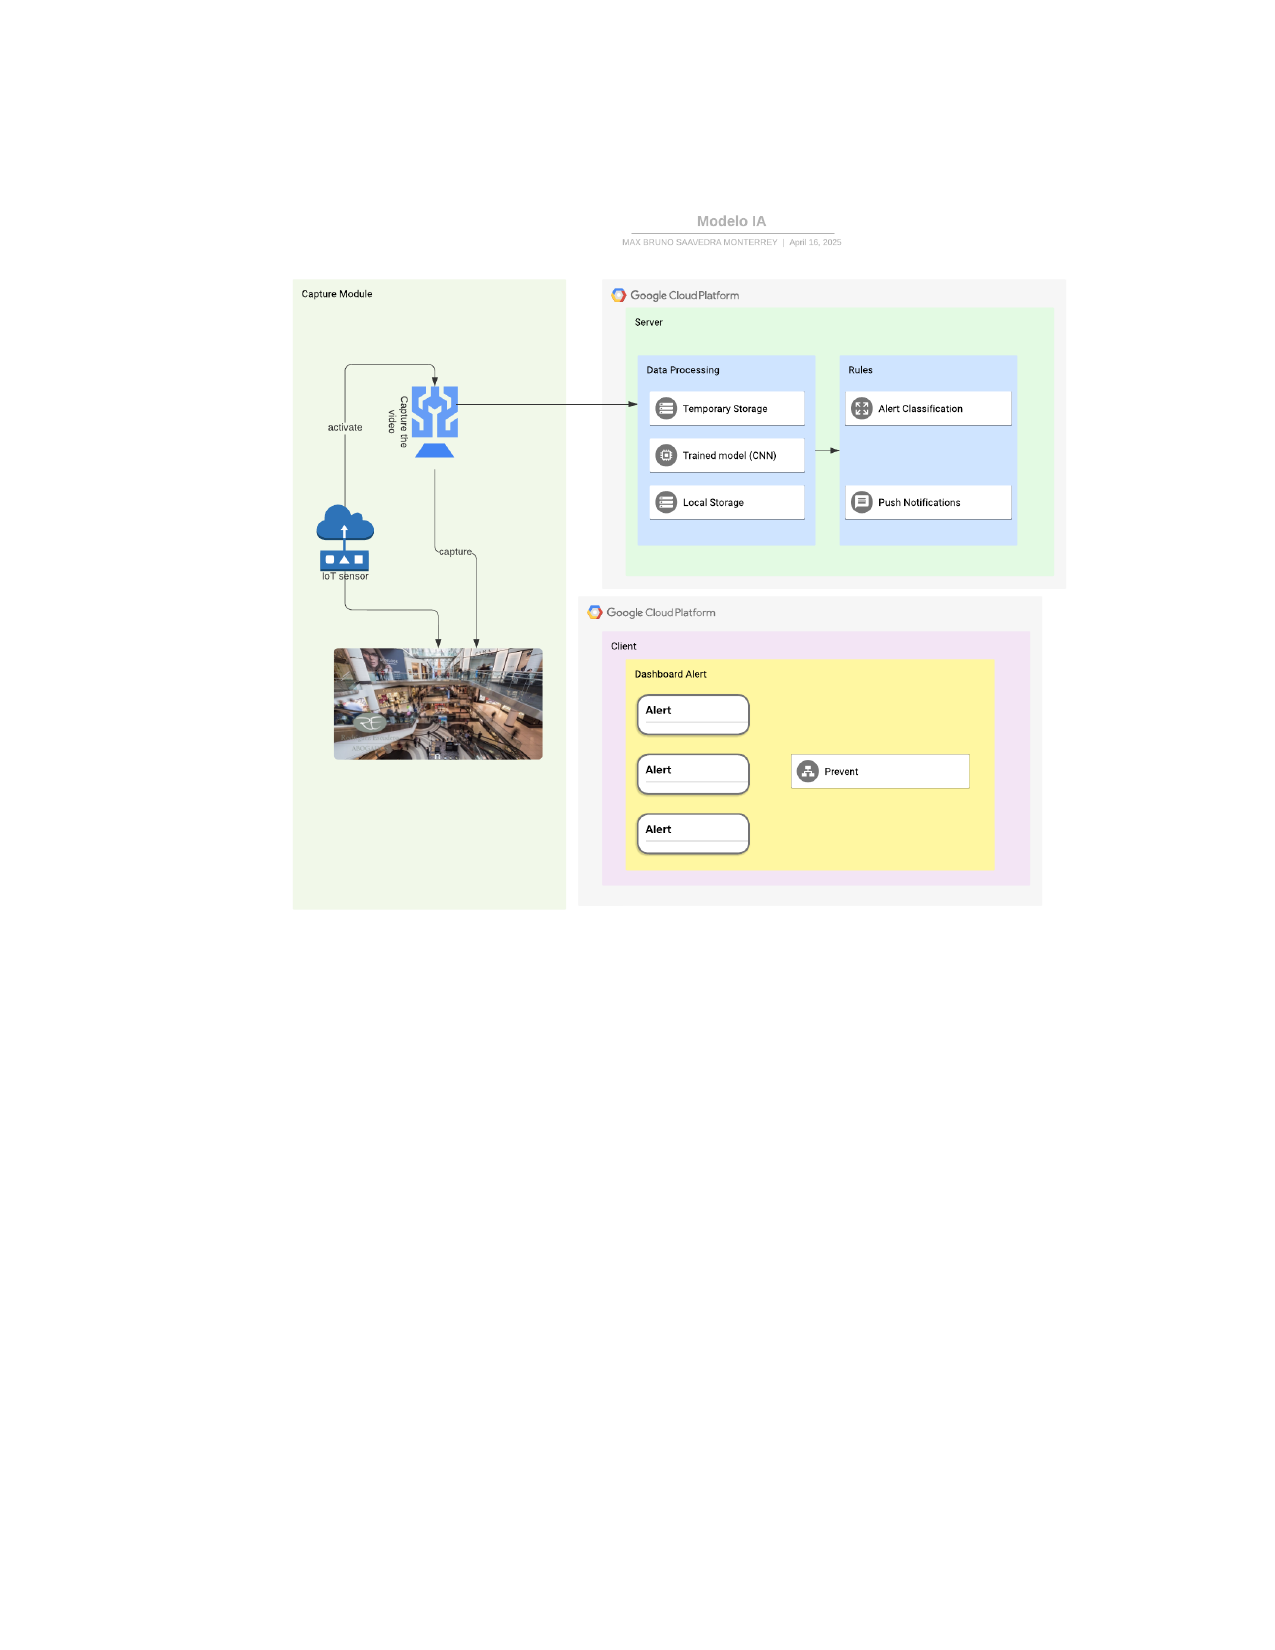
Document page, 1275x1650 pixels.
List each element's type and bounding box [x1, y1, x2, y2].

picture [187, 150, 1088, 932]
